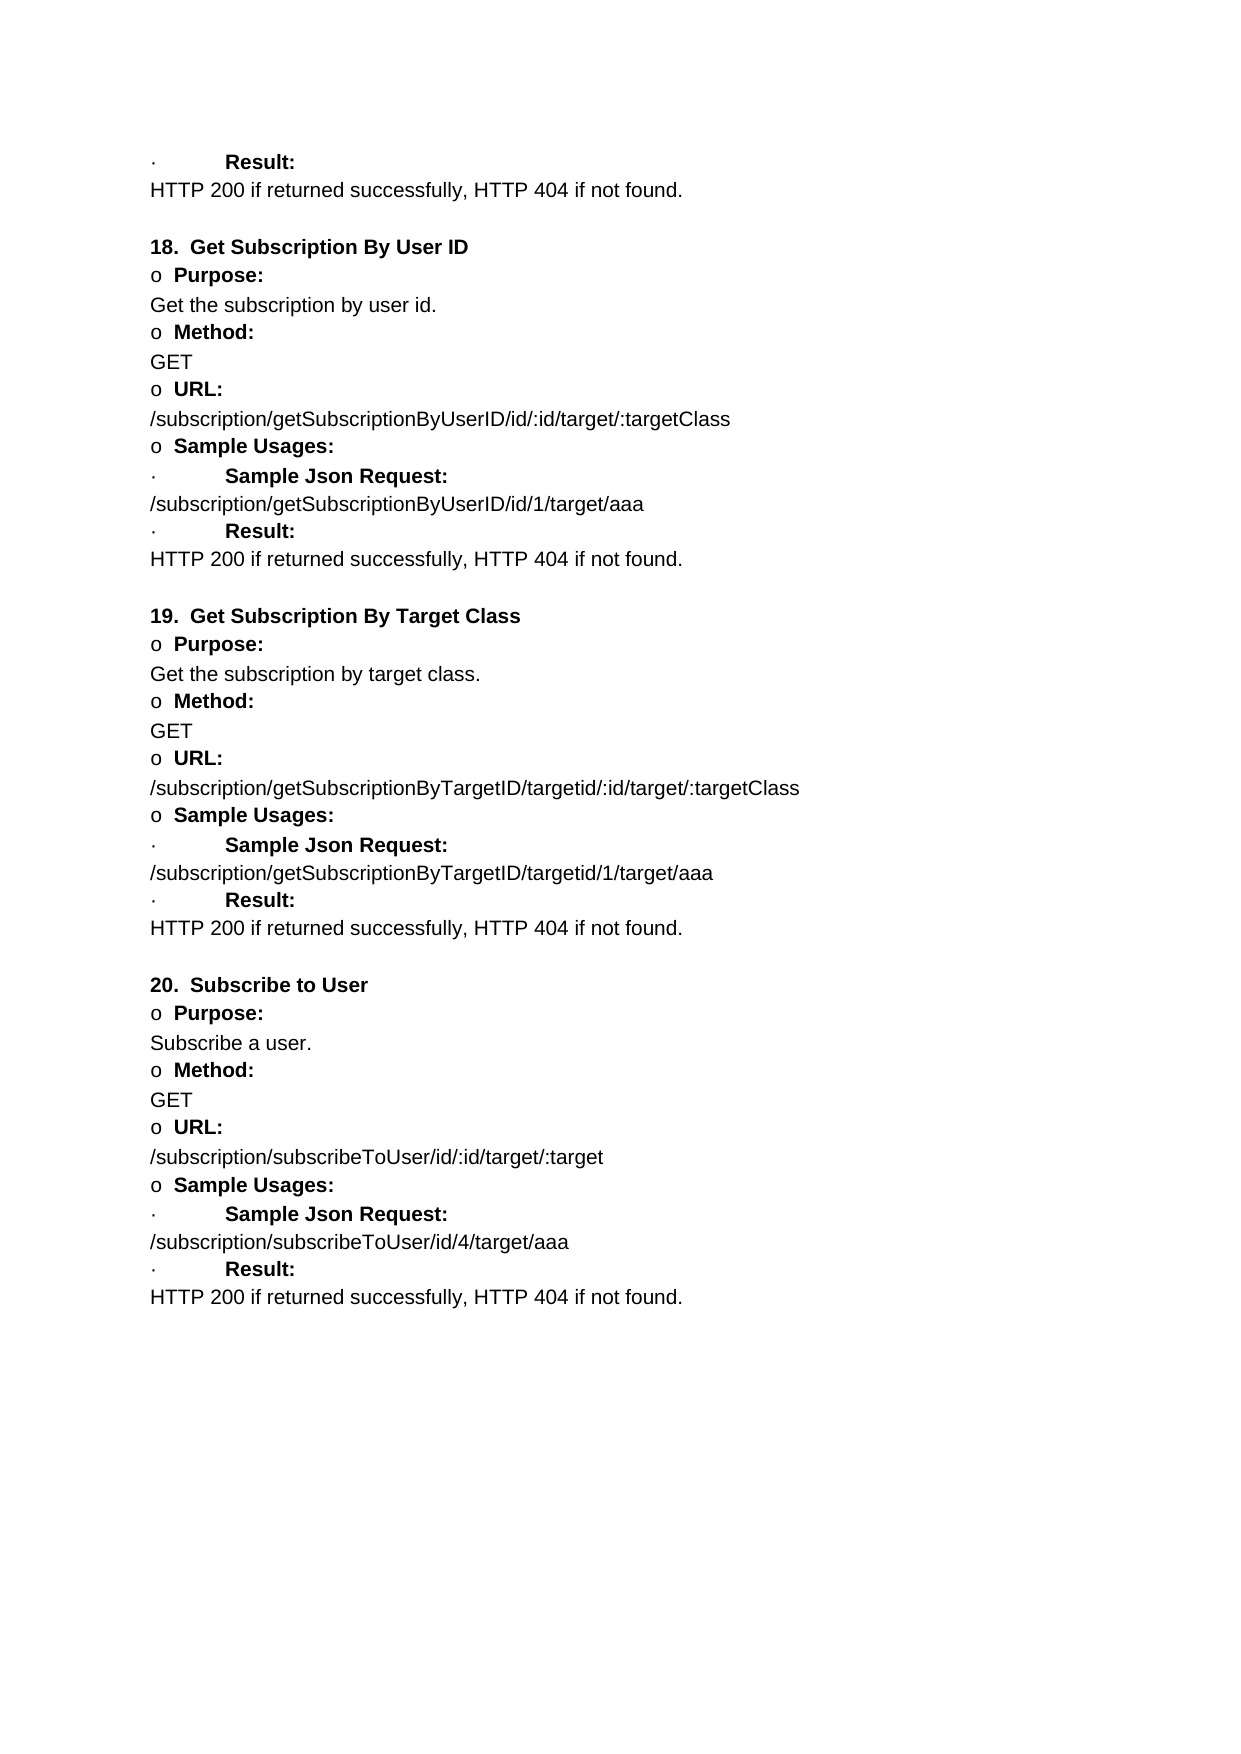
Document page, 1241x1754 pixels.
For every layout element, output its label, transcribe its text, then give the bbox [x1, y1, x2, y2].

text HTTP 200 if returned successfully, HTTP 404 if not found. [150, 546, 1090, 570]
text /subscription/getSubscriptionByTargetID/targetid/1/target/aaa [150, 860, 1090, 884]
text · Sample Json Request: [150, 464, 1090, 488]
text 19. Get Subscription By Target Class [150, 604, 1090, 628]
text · Sample Json Request: [150, 833, 1090, 857]
text /subscription/subscribeToUser/id/4/target/aaa [150, 1229, 1090, 1253]
text o URL: [150, 746, 1090, 772]
text HTTP 200 if returned successfully, HTTP 404 if not found. [150, 915, 1090, 939]
text o Purpose: [150, 632, 1090, 657]
text Subscribe a user. [150, 1030, 1090, 1054]
text o URL: [150, 1115, 1090, 1141]
text o Sample Usages: [150, 803, 1090, 829]
text · Sample Json Request: [150, 1202, 1090, 1226]
text Get the subscription by user id. [150, 292, 1090, 316]
text HTTP 200 if returned successfully, HTTP 404 if not found. [150, 177, 1090, 201]
text o Method: [150, 689, 1090, 715]
text HTTP 200 if returned successfully, HTTP 404 if not found. [150, 1284, 1090, 1308]
text Get the subscription by target class. [150, 661, 1090, 685]
text o Sample Usages: [150, 1172, 1090, 1198]
text o Method: [150, 1058, 1090, 1084]
text /subscription/subscribeToUser/id/:id/target/:target [150, 1145, 1090, 1169]
text GET [150, 349, 1090, 373]
text · Result: [150, 1257, 1090, 1281]
text GET [150, 1087, 1090, 1111]
text o Purpose: [150, 1001, 1090, 1026]
text o URL: [150, 377, 1090, 403]
text GET [150, 718, 1090, 742]
text o Method: [150, 320, 1090, 346]
text · Result: [150, 888, 1090, 912]
text o Sample Usages: [150, 434, 1090, 460]
text /subscription/getSubscriptionByUserID/id/:id/target/:targetClass [150, 407, 1090, 431]
text /subscription/getSubscriptionByUserID/id/1/target/aaa [150, 491, 1090, 515]
text /subscription/getSubscriptionByTargetID/targetid/:id/target/:targetClass [150, 776, 1090, 800]
text 18. Get Subscription By User ID [150, 235, 1090, 259]
text · Result: [150, 150, 1090, 174]
text · Result: [150, 519, 1090, 543]
text o Purpose: [150, 263, 1090, 288]
text 20. Subscribe to User [150, 973, 1090, 997]
